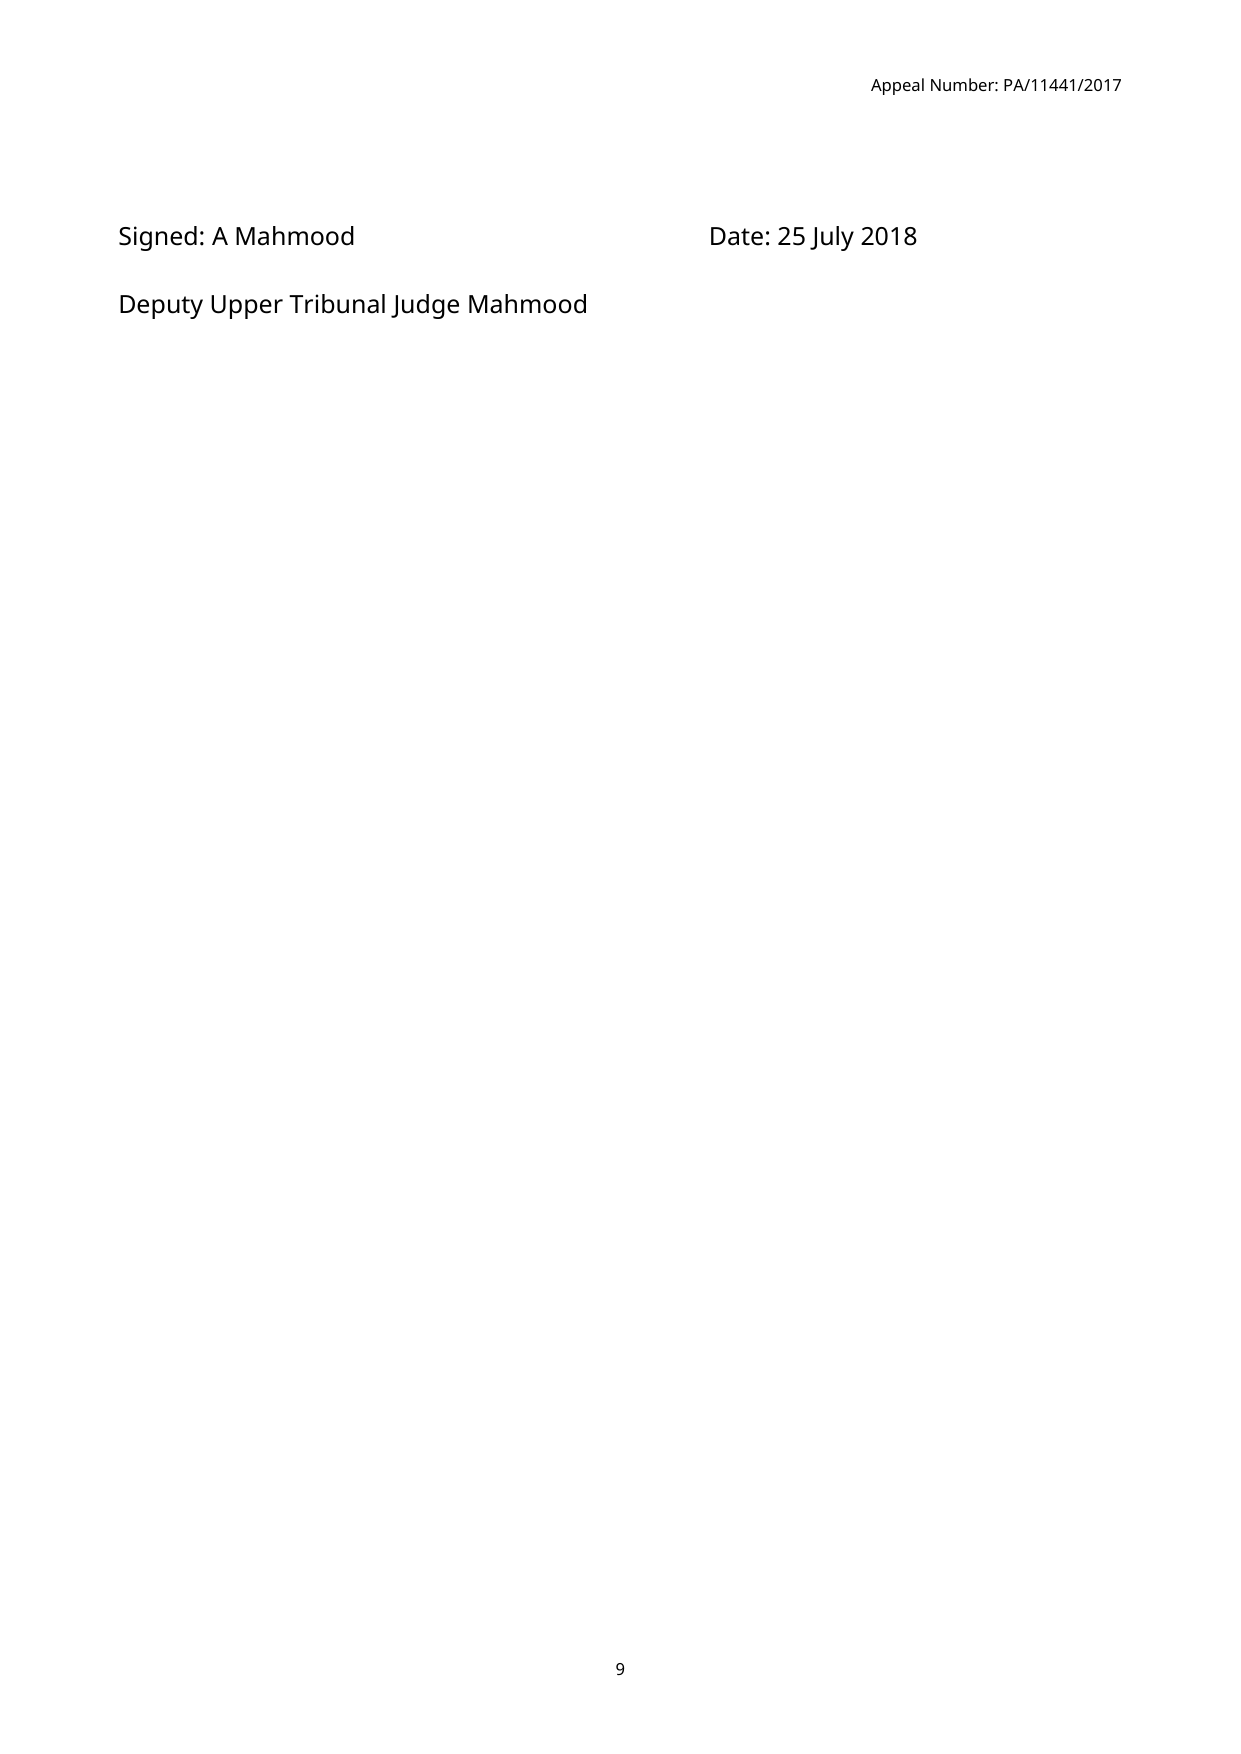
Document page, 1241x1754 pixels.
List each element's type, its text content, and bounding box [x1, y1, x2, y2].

text Signed: A Mahmood Date: 25 July 2018 [118, 218, 1122, 252]
text Deputy Upper Tribunal Judge Mahmood [118, 286, 1122, 320]
